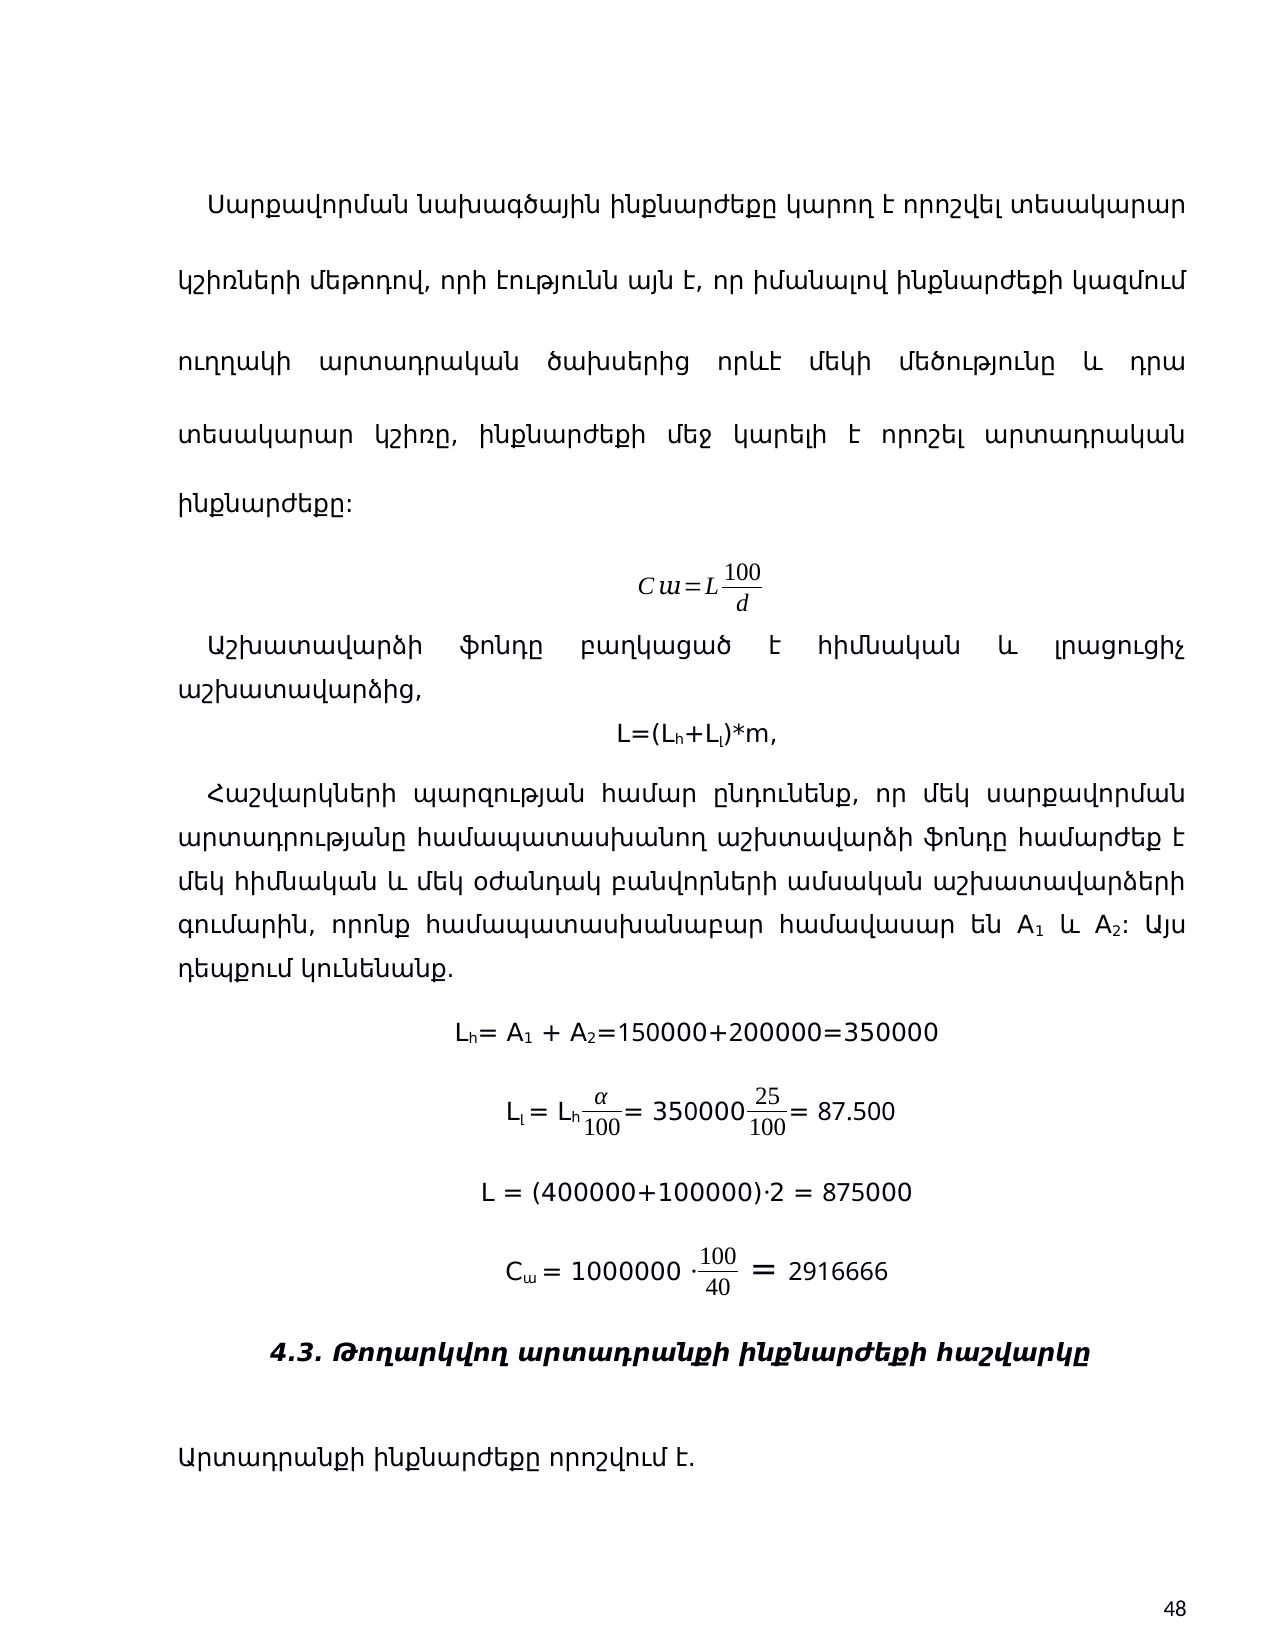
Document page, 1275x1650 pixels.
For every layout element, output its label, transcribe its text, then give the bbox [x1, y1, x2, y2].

text Հաշվարկների պարզության համար ընդունենք, որ մեկ սարքավորման արտադրությանը համապատասխանող աշխտավարձի ֆոնդը համարժեք է մեկ հիմնական և մեկ օժանդակ բանվորների ամսական աշխատավարձերի գումարին, որոնք համապատասխանաբար համավասար են A1 և A2: Այս դեպքում կունենանք. [177, 779, 1186, 983]
text L=(Lհ+Lլ)*m, [177, 719, 1186, 748]
text Cա = 1000000 = 2916666 [177, 1243, 1186, 1302]
text Աշխատավարձի ֆոնդը բաղկացած է հիմնական և լրացուցիչ աշխատավարձից, [177, 631, 1186, 704]
text Lհ= A1 + A2=150000+200000=350000 [177, 1015, 1186, 1049]
text 4.3. Թողարկվող արտադրանքի ինքնարժեքի հաշվարկը [177, 1338, 1186, 1367]
text Արտադրանքի ինքնարժեքը որոշվում է. [177, 1443, 1186, 1473]
text L = (400000+100000)2 = 875000 [177, 1175, 1186, 1209]
text Սարքավորման նախագծային ինքնարժեքը կարող է որոշվել տեսակարար կշիռների մեթոդով, որի էությունն այն է, որ իմանալով ինքնարժեքի կազմում ուղղակի արտադրական ծախսերից որևէ մեկի մեծությունը և դրա տեսակարար կշիռը, ինքնարժեքի մեջ կարելի է որոշել արտադրական ինքնարժեքը: [177, 173, 1186, 519]
text Lլ = Lհ= 350000= 87.500 [215, 1082, 1186, 1141]
